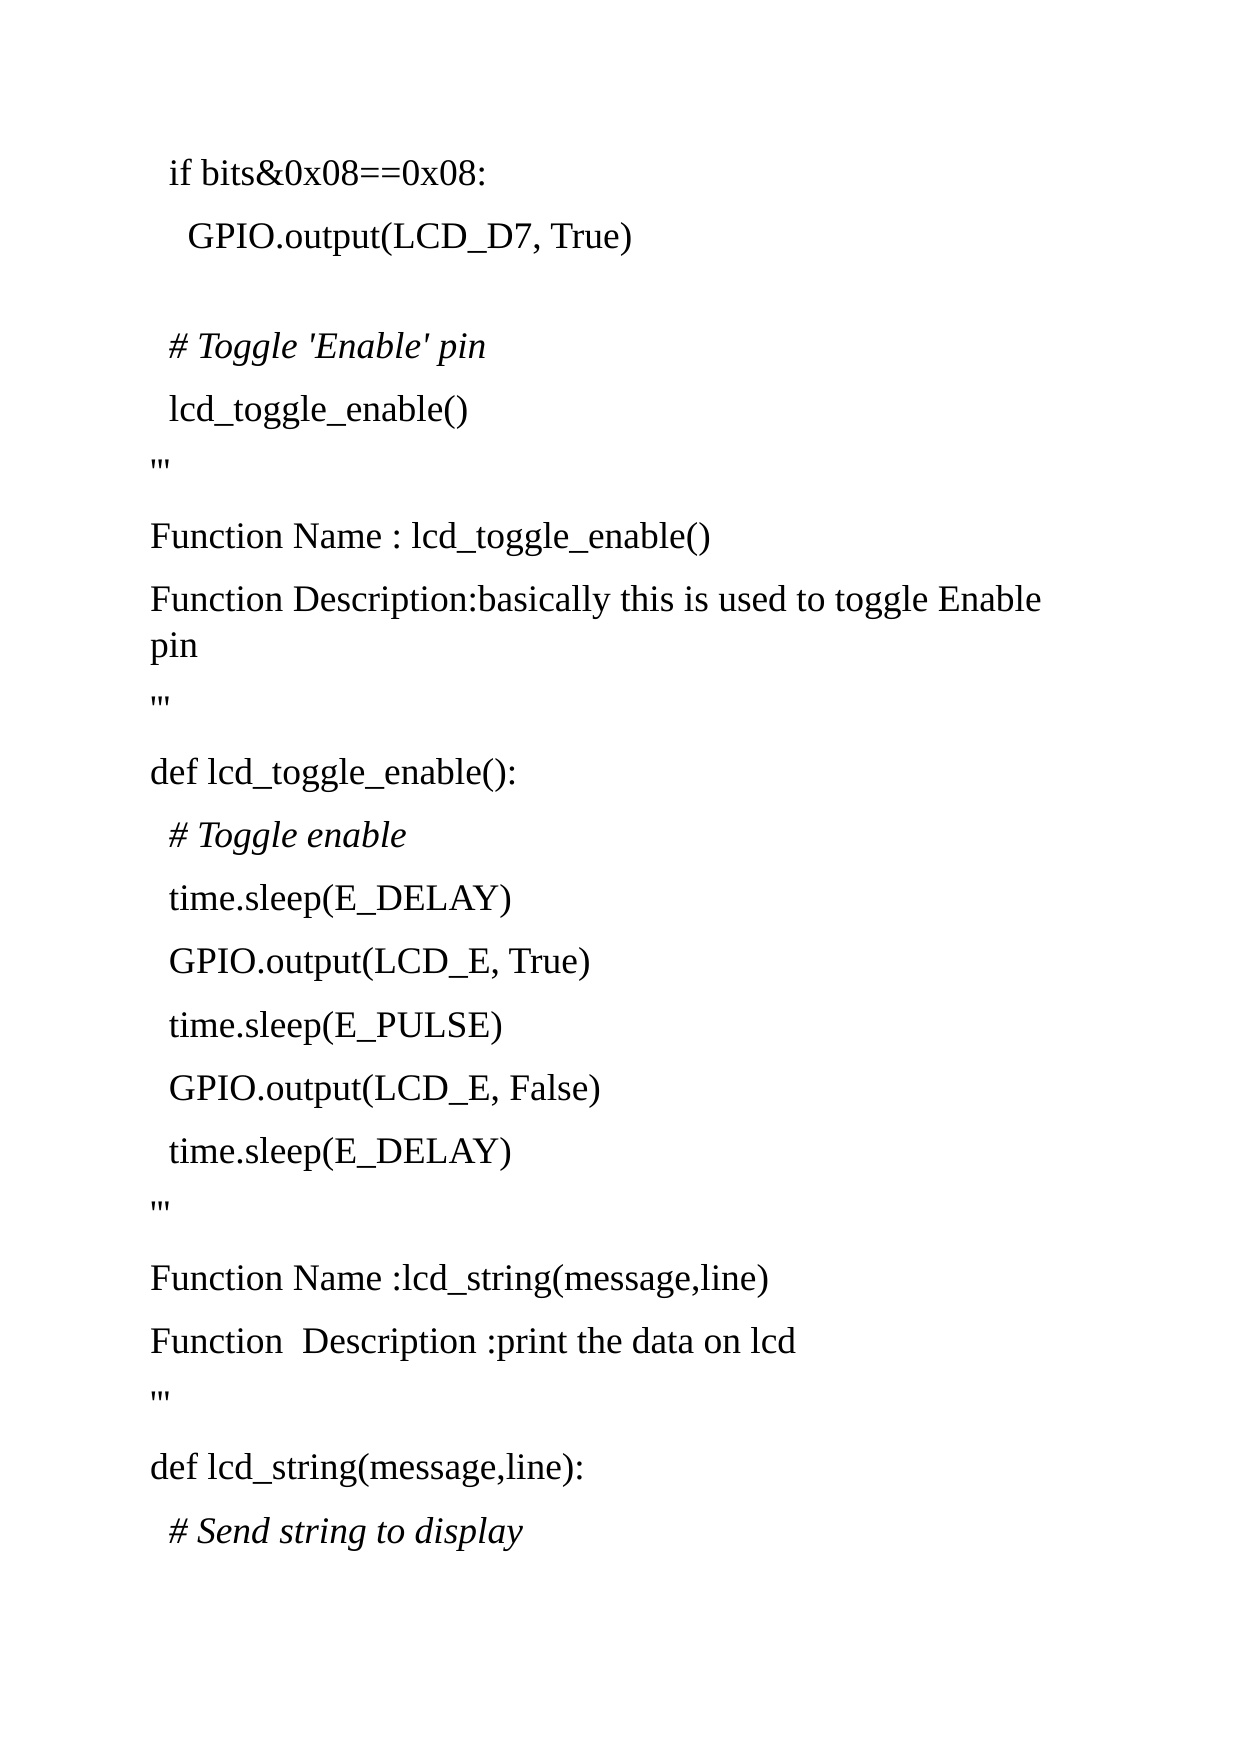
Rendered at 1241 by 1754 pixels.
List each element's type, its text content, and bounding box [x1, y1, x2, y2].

text GPIO.output(LCD_E, True) [150, 939, 1090, 982]
text time.sleep(E_DELAY) [150, 876, 1090, 919]
text def lcd_string(message,line): [150, 1445, 1090, 1488]
text ''' [150, 686, 1090, 729]
text time.sleep(E_DELAY) [150, 1129, 1090, 1172]
text ''' [150, 1192, 1090, 1235]
text # Toggle 'Enable' pin [150, 323, 1090, 366]
text lcd_toggle_enable() [150, 387, 1090, 430]
text Function Name :lcd_string(message,line) [150, 1255, 1090, 1298]
text time.sleep(E_PULSE) [150, 1002, 1090, 1045]
text # Toggle enable [150, 812, 1090, 856]
text GPIO.output(LCD_D7, True) [150, 213, 1090, 256]
text GPIO.output(LCD_E, False) [150, 1065, 1090, 1108]
text ''' [150, 450, 1090, 493]
text Function Description:basically this is used to toggle Enable pin [150, 576, 1090, 666]
text # Send string to display [150, 1508, 1090, 1551]
text def lcd_toggle_enable(): [150, 749, 1090, 792]
text if bits&0x08==0x08: [150, 150, 1090, 193]
text Function Description :print the data on lcd [150, 1318, 1090, 1361]
text ''' [150, 1382, 1090, 1425]
text Function Name : lcd_toggle_enable() [150, 513, 1090, 556]
